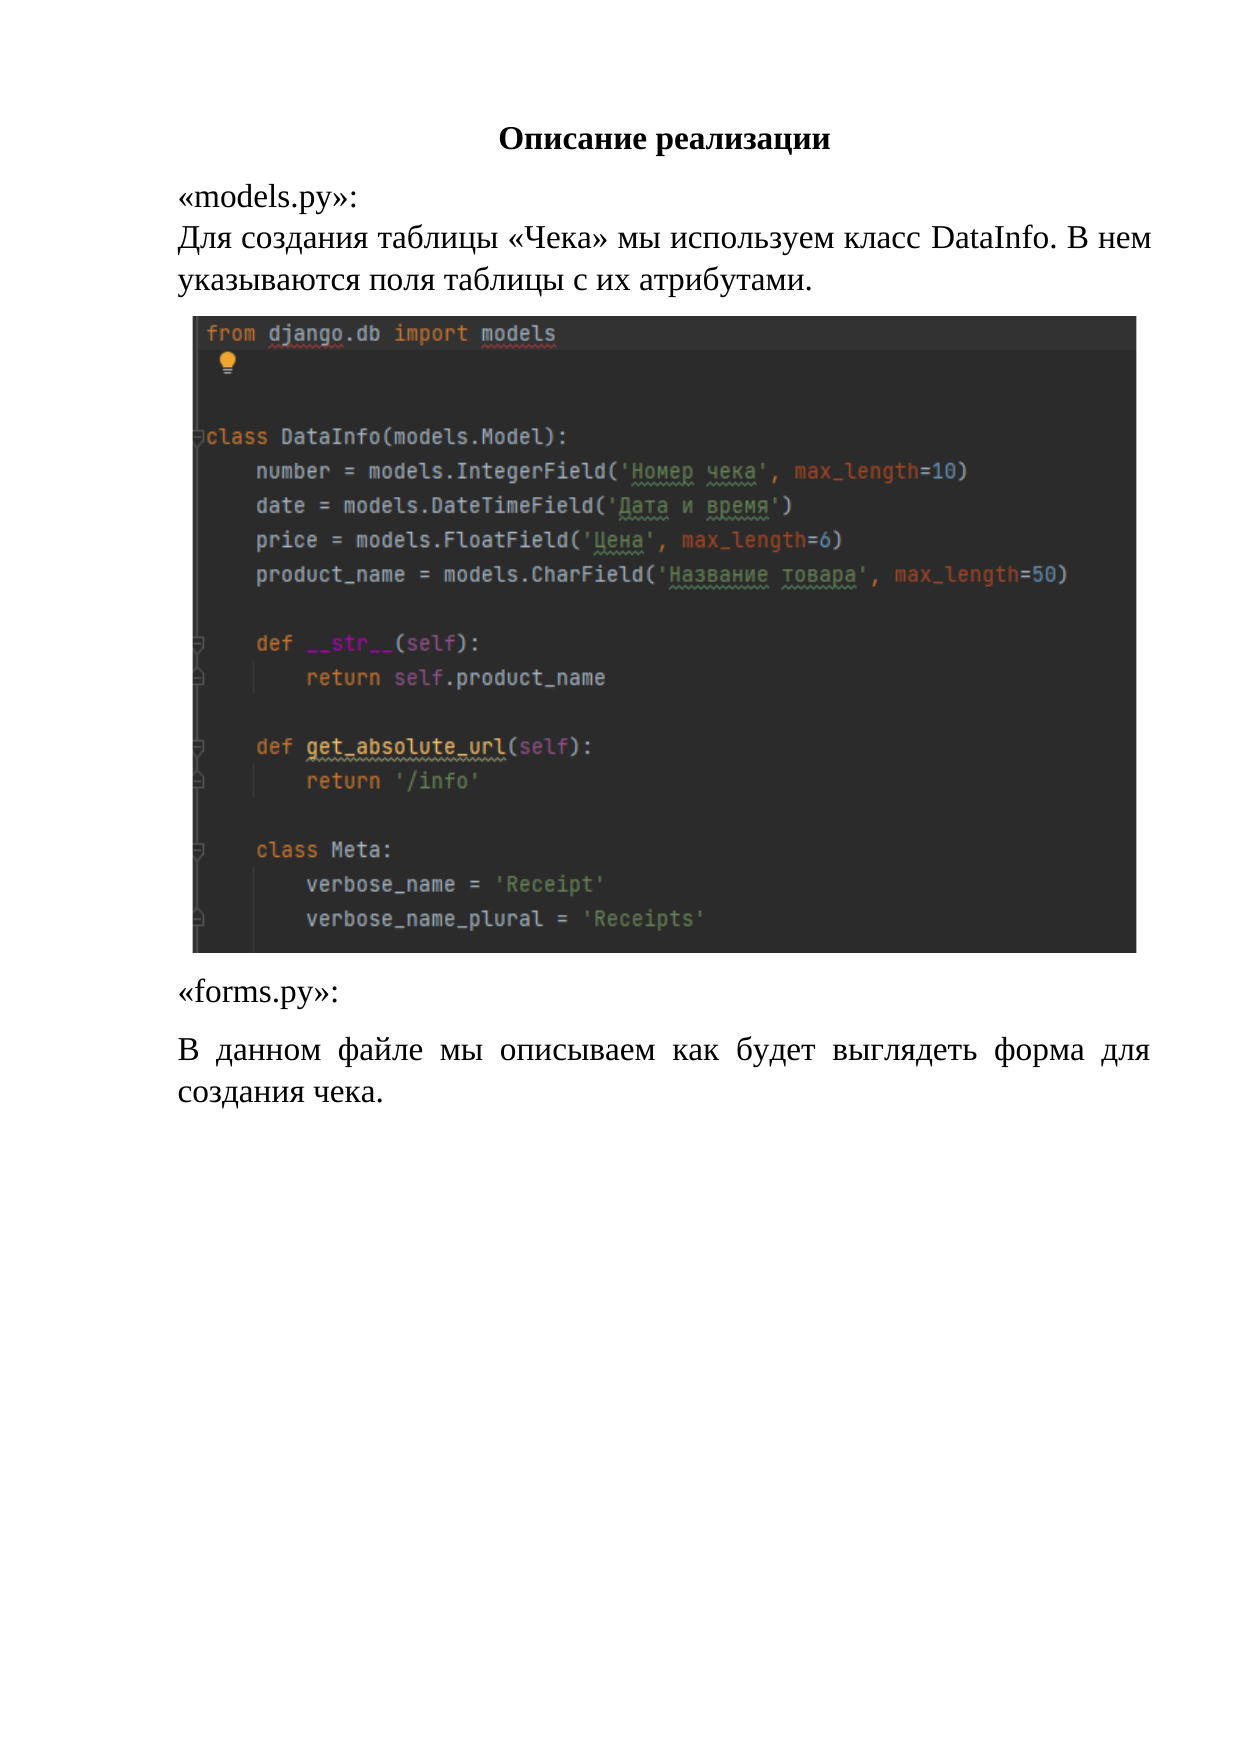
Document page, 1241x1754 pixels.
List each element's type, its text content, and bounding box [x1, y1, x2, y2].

text В данном файле мы описываем как будет выглядеть форма для создания чека. [177, 1029, 1152, 1109]
picture [192, 316, 1137, 953]
text «models.py»: Для создания таблицы «Чека» мы используем класс DataInfo. В нем указываются поля таблицы с их атрибутами. [177, 176, 1152, 297]
text «forms.py»: [177, 972, 1152, 1010]
text Описание реализации [177, 118, 1152, 156]
